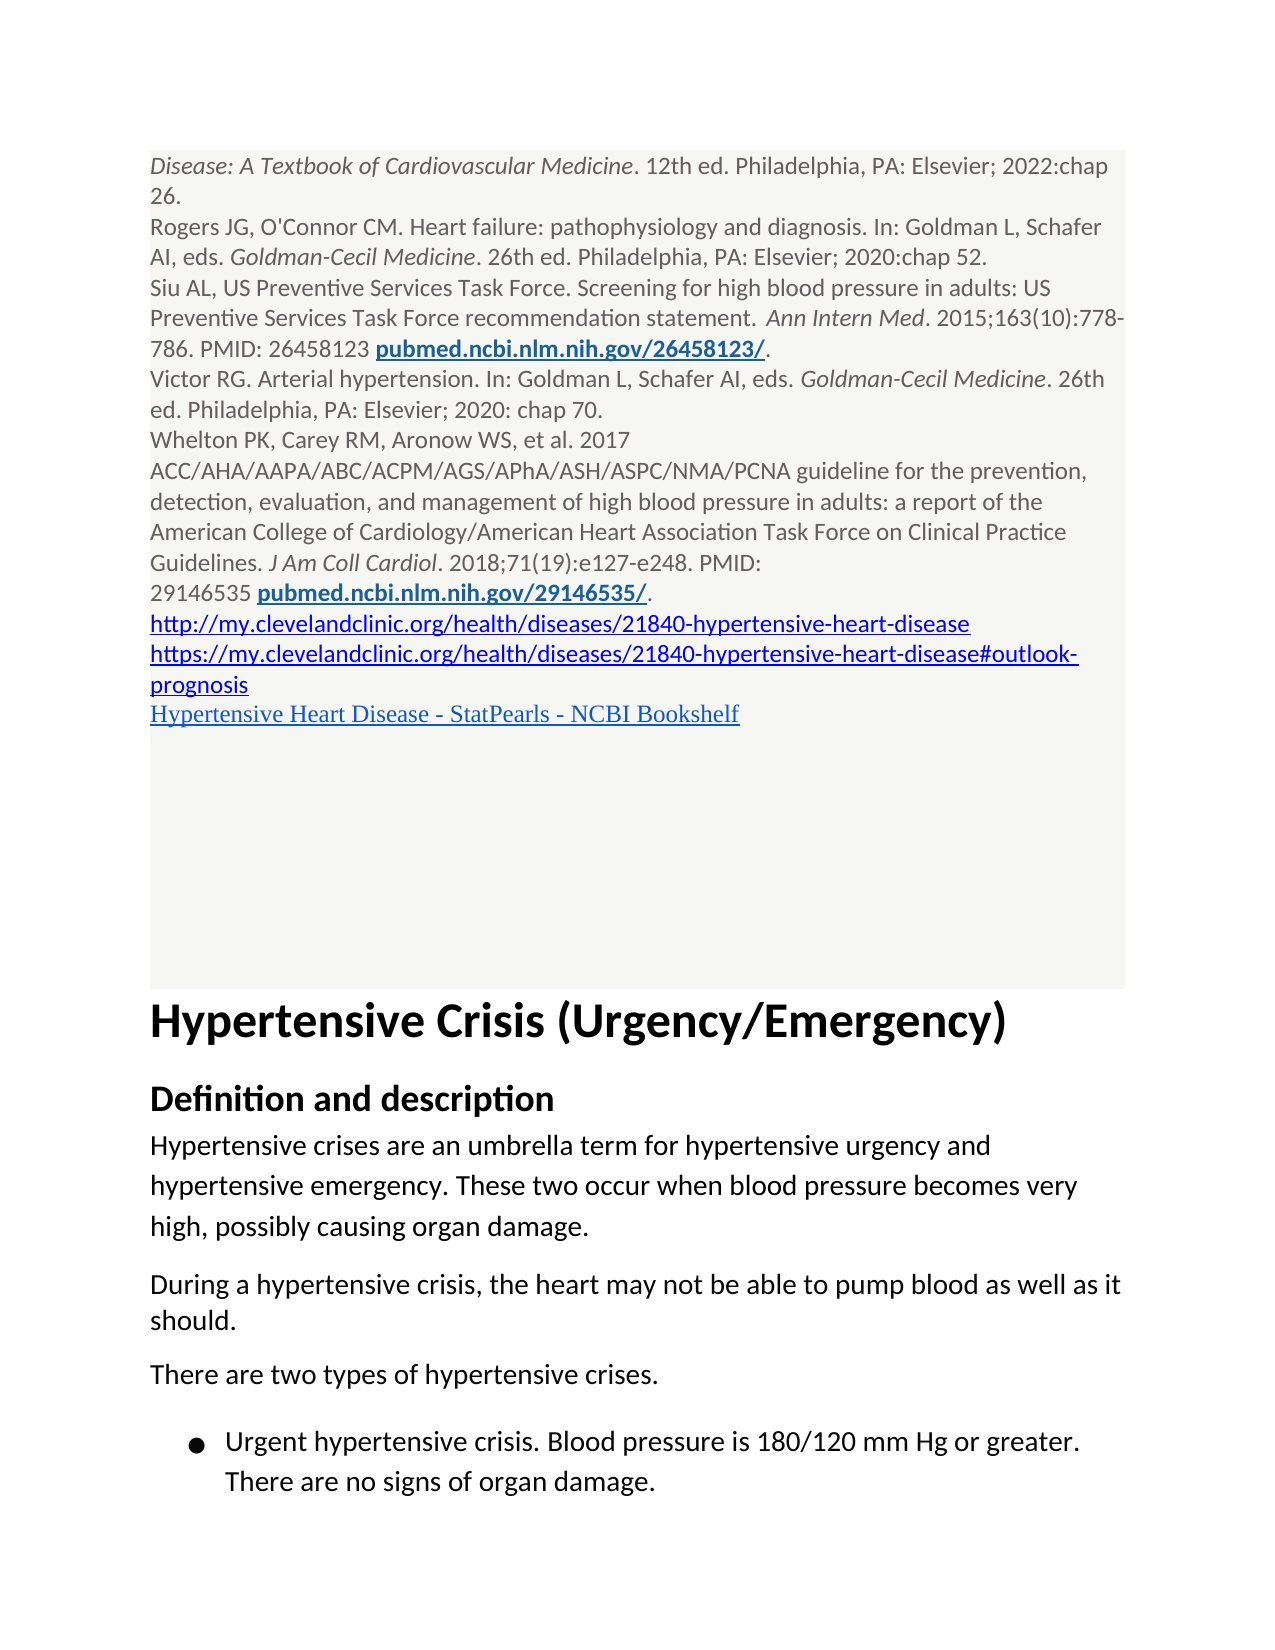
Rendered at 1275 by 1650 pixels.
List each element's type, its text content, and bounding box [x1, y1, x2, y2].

text During a hypertensive crisis, the heart may not be able to pump blood as well as it should. [150, 1266, 1125, 1337]
list Urgent hypertensive crisis. Blood pressure is 180/120 mm Hg or greater. There are no signs of organ damage. [187, 1421, 1125, 1499]
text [150, 150, 1125, 211]
text There are two types of hypertensive crises. [150, 1356, 1125, 1392]
text Whelton PK, Carey RM, Aronow WS, et al. 2017 ACC/AHA/AAPA/ABC/ACPM/AGS/APhA/ASH/ASPC/NMA/PCNA guideline for the prevention, detection, evaluation, and management of high blood pressure in adults: a report of the American College of Cardiology/American Heart Association Task Force on Clinical Practice Guidelines. J Am Coll Cardiol. 2018;71(19):e127-e248. PMID: 29146535 pubmed.ncbi.nlm.nih.gov/29146535/. [150, 425, 1125, 608]
text Victor RG. Arterial hypertension. In: Goldman L, Schafer AI, eds. Goldman-Cecil Medicine. 26th ed. Philadelphia, PA: Elsevier; 2020: chap 70. [150, 364, 1125, 425]
text https://my.clevelandclinic.org/health/diseases/21840-hypertensive-heart-disease#outlook-prognosis [150, 638, 1125, 699]
text Rogers JG, O'Connor CM. Heart failure: pathophysiology and diagnosis. In: Goldman L, Schafer AI, eds. Goldman-Cecil Medicine. 26th ed. Philadelphia, PA: Elsevier; 2020:chap 52. [150, 211, 1125, 272]
text http://my.clevelandclinic.org/health/diseases/21840-hypertensive-heart-disease [150, 608, 1125, 638]
text Hypertensive Heart Disease - StatPearls - NCBI Bookshelf [150, 699, 1125, 728]
text Hypertensive Crisis (Urgency/Emergency) [150, 989, 1125, 1050]
text Siu AL, US Preventive Services Task Force. Screening for high blood pressure in adults: US Preventive Services Task Force recommendation statement. Ann Intern Med. 2015;163(10):778-786. PMID: 26458123 pubmed.ncbi.nlm.nih.gov/26458123/. [150, 272, 1125, 364]
text Definition and description Hypertensive crises are an umbrella term for hypertensive urgency and hypertensive emergency. These two occur when blood pressure becomes very high, possibly causing organ damage. [150, 1075, 1125, 1244]
